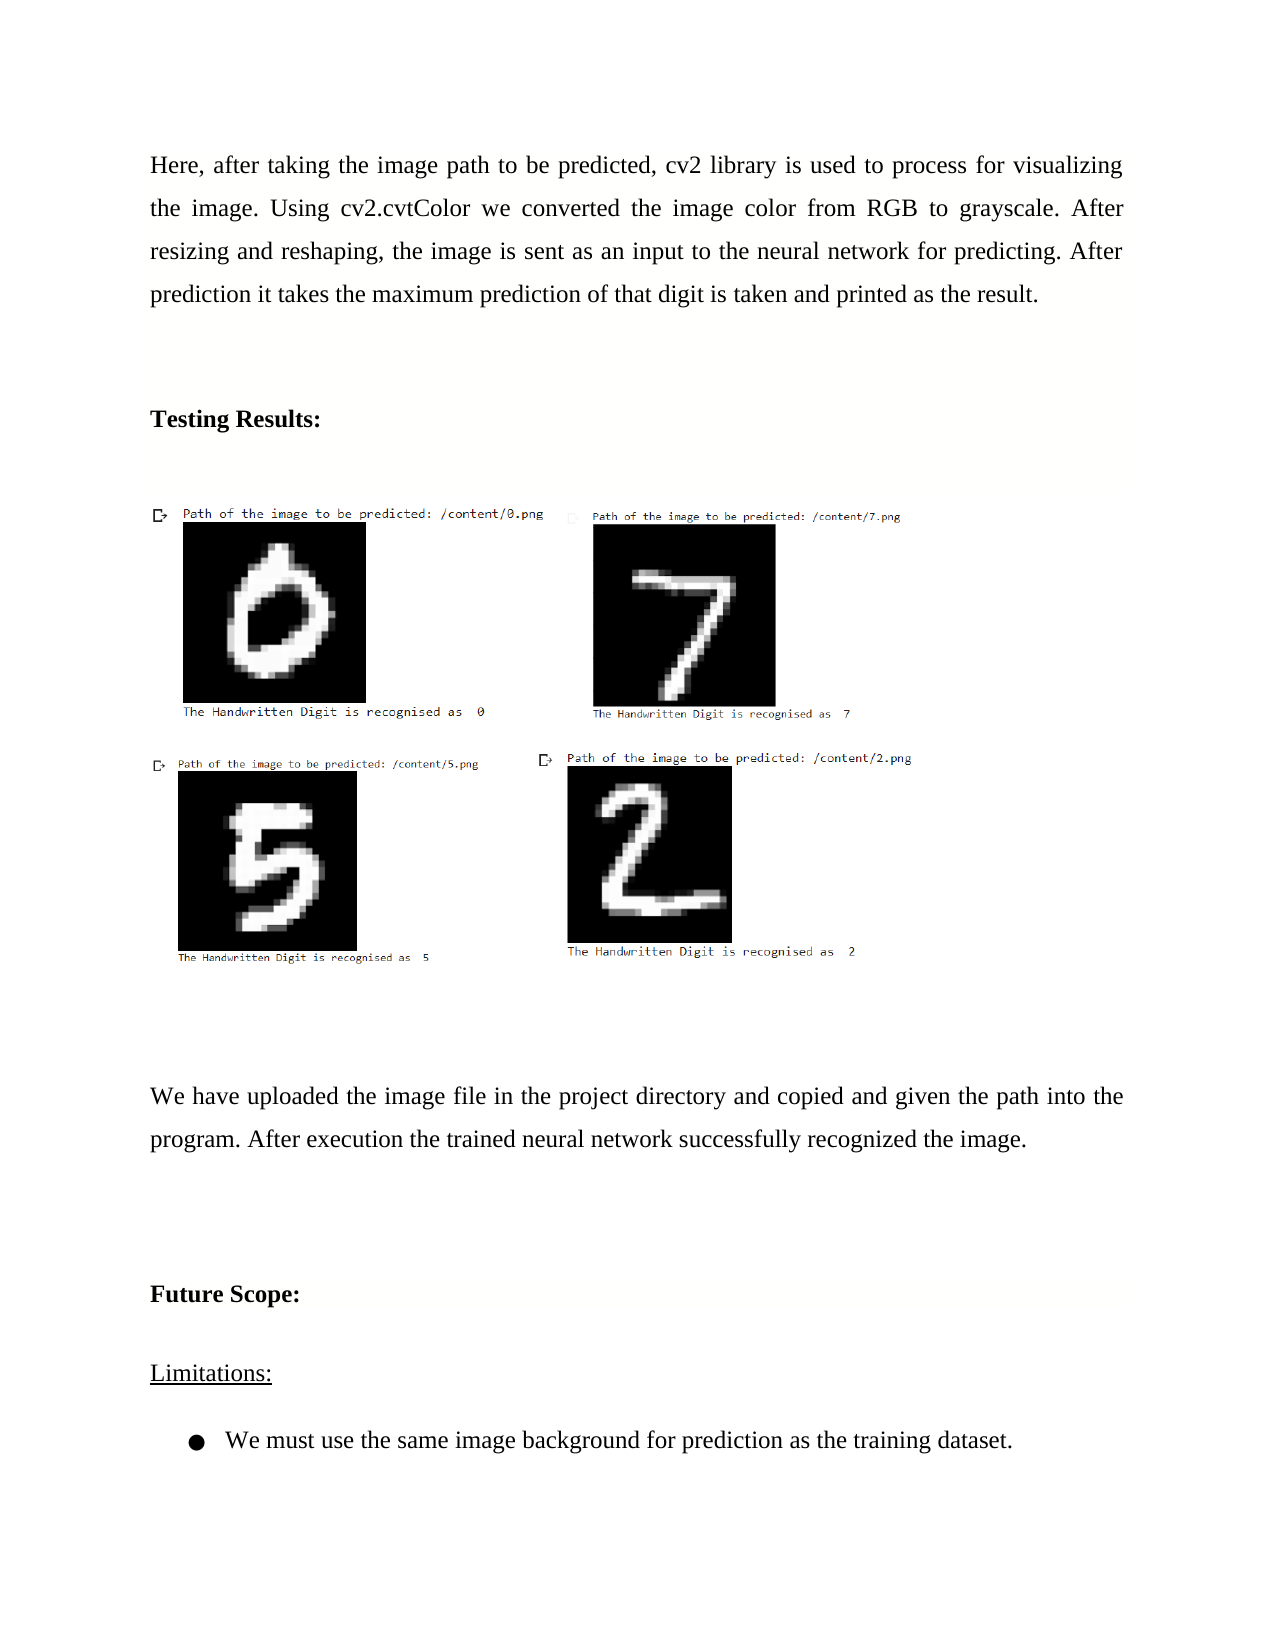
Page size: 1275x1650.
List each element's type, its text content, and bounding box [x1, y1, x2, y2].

text We have uploaded the image file in the project directory and copied and given the path into the program. After execution the trained neural network successfully recognized the image. [150, 1081, 1125, 1153]
text Future Scope: [150, 1279, 1125, 1308]
picture [150, 497, 922, 730]
text Limitations: [150, 1358, 1125, 1387]
text Testing Results: [150, 404, 1125, 433]
picture [150, 748, 919, 968]
text Here, after taking the image path to be predicted, cv2 library is used to process for visualizing the image. Using cv2.cvtColor we converted the image color from RGB to grayscale. After resizing and reshaping, the image is sent as an input to the neural network for predicting. After prediction it takes the maximum prediction of that digit is taken and printed as the result. [150, 150, 1125, 308]
list We must use the same image background for prediction as the training dataset. [187, 1418, 1125, 1461]
